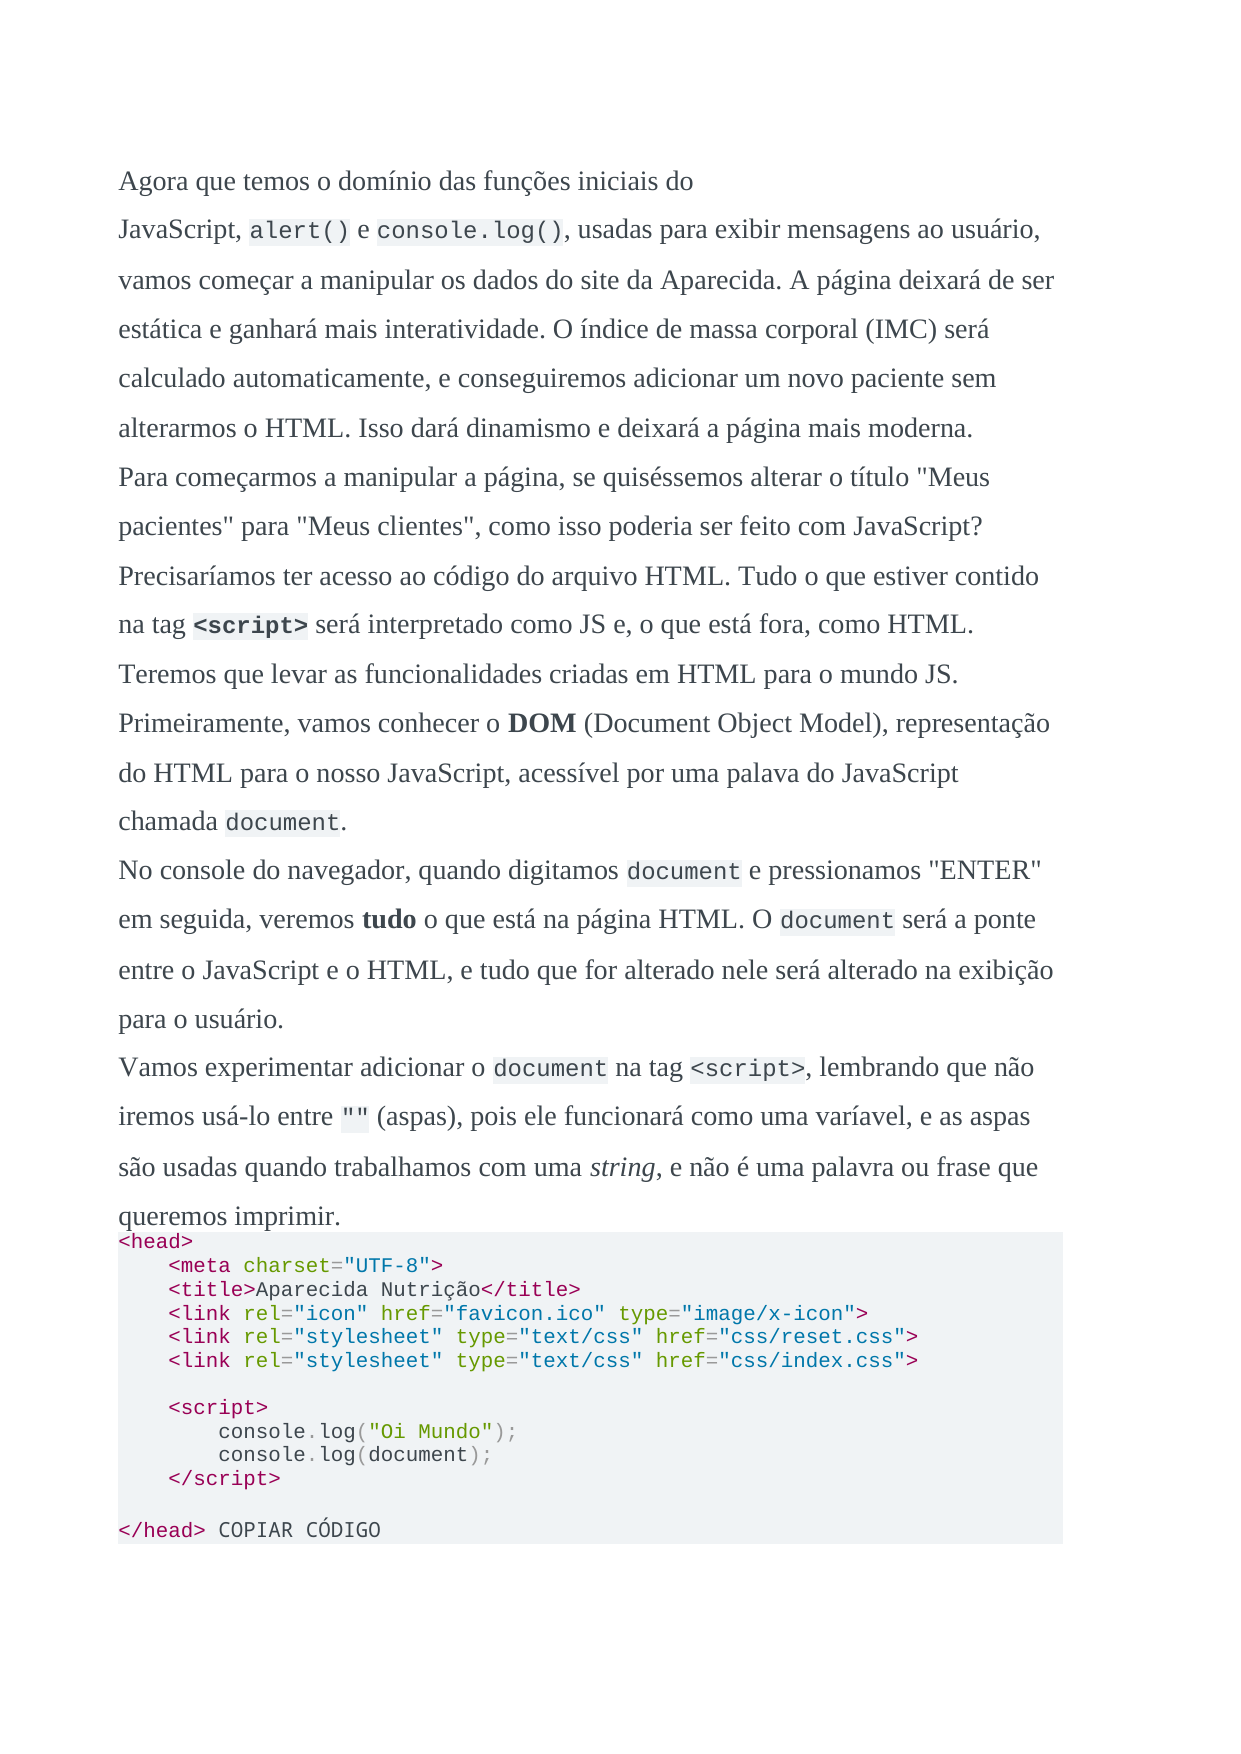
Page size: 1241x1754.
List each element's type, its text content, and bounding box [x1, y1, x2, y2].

text <link rel="stylesheet" type="text/css" href="css/index.css"> [118, 1350, 1063, 1373]
text </head> COPIAR CÓDIGO [118, 1515, 1063, 1544]
text Agora que temos o domínio das funções iniciais do JavaScript, alert() e console.log(), usadas para exibir mensagens ao usuário, vamos começar a manipular os dados do site da Aparecida. A página deixará de ser estática e ganhará mais interatividade. O índice de massa corporal (IMC) será calculado automaticamente, e conseguiremos adicionar um novo paciente sem alterarmos o HTML. Isso dará dinamismo e deixará a página mais moderna. [118, 148, 1063, 443]
text <link rel="stylesheet" type="text/css" href="css/reset.css"> [118, 1326, 1063, 1350]
text console.log("Oi Mundo"); [118, 1421, 1063, 1444]
text console.log(document); [118, 1444, 1063, 1468]
text <head> [118, 1232, 1063, 1255]
text <title>Aparecida Nutrição</title> [118, 1279, 1063, 1302]
text Primeiramente, vamos conhecer o DOM (Document Object Model), representação do HTML para o nosso JavaScript, acessível por uma palava do JavaScript chamada document. [118, 689, 1063, 837]
text No console do navegador, quando digitamos document e pressionamos "ENTER" em seguida, veremos tudo o que está na página HTML. O document será a ponte entre o JavaScript e o HTML, e tudo que for alterado nele será alterado na exibição para o usuário. [118, 837, 1063, 1034]
text <meta charset="UTF-8"> [118, 1255, 1063, 1279]
text <link rel="icon" href="favicon.ico" type="image/x-icon"> [118, 1302, 1063, 1326]
text <script> [118, 1397, 1063, 1421]
text </script> [118, 1468, 1063, 1492]
text Vamos experimentar adicionar o document na tag <script>, lembrando que não iremos usá-lo entre "" (aspas), pois ele funcionará como uma varíavel, e as aspas são usadas quando trabalhamos com uma string, e não é uma palavra ou frase que queremos imprimir. [118, 1034, 1063, 1232]
text Para começarmos a manipular a página, se quiséssemos alterar o título "Meus pacientes" para "Meus clientes", como isso poderia ser feito com JavaScript? Precisaríamos ter acesso ao código do arquivo HTML. Tudo o que estiver contido na tag <script> será interpretado como JS e, o que está fora, como HTML. Teremos que levar as funcionalidades criadas em HTML para o mundo JS. [118, 443, 1063, 689]
